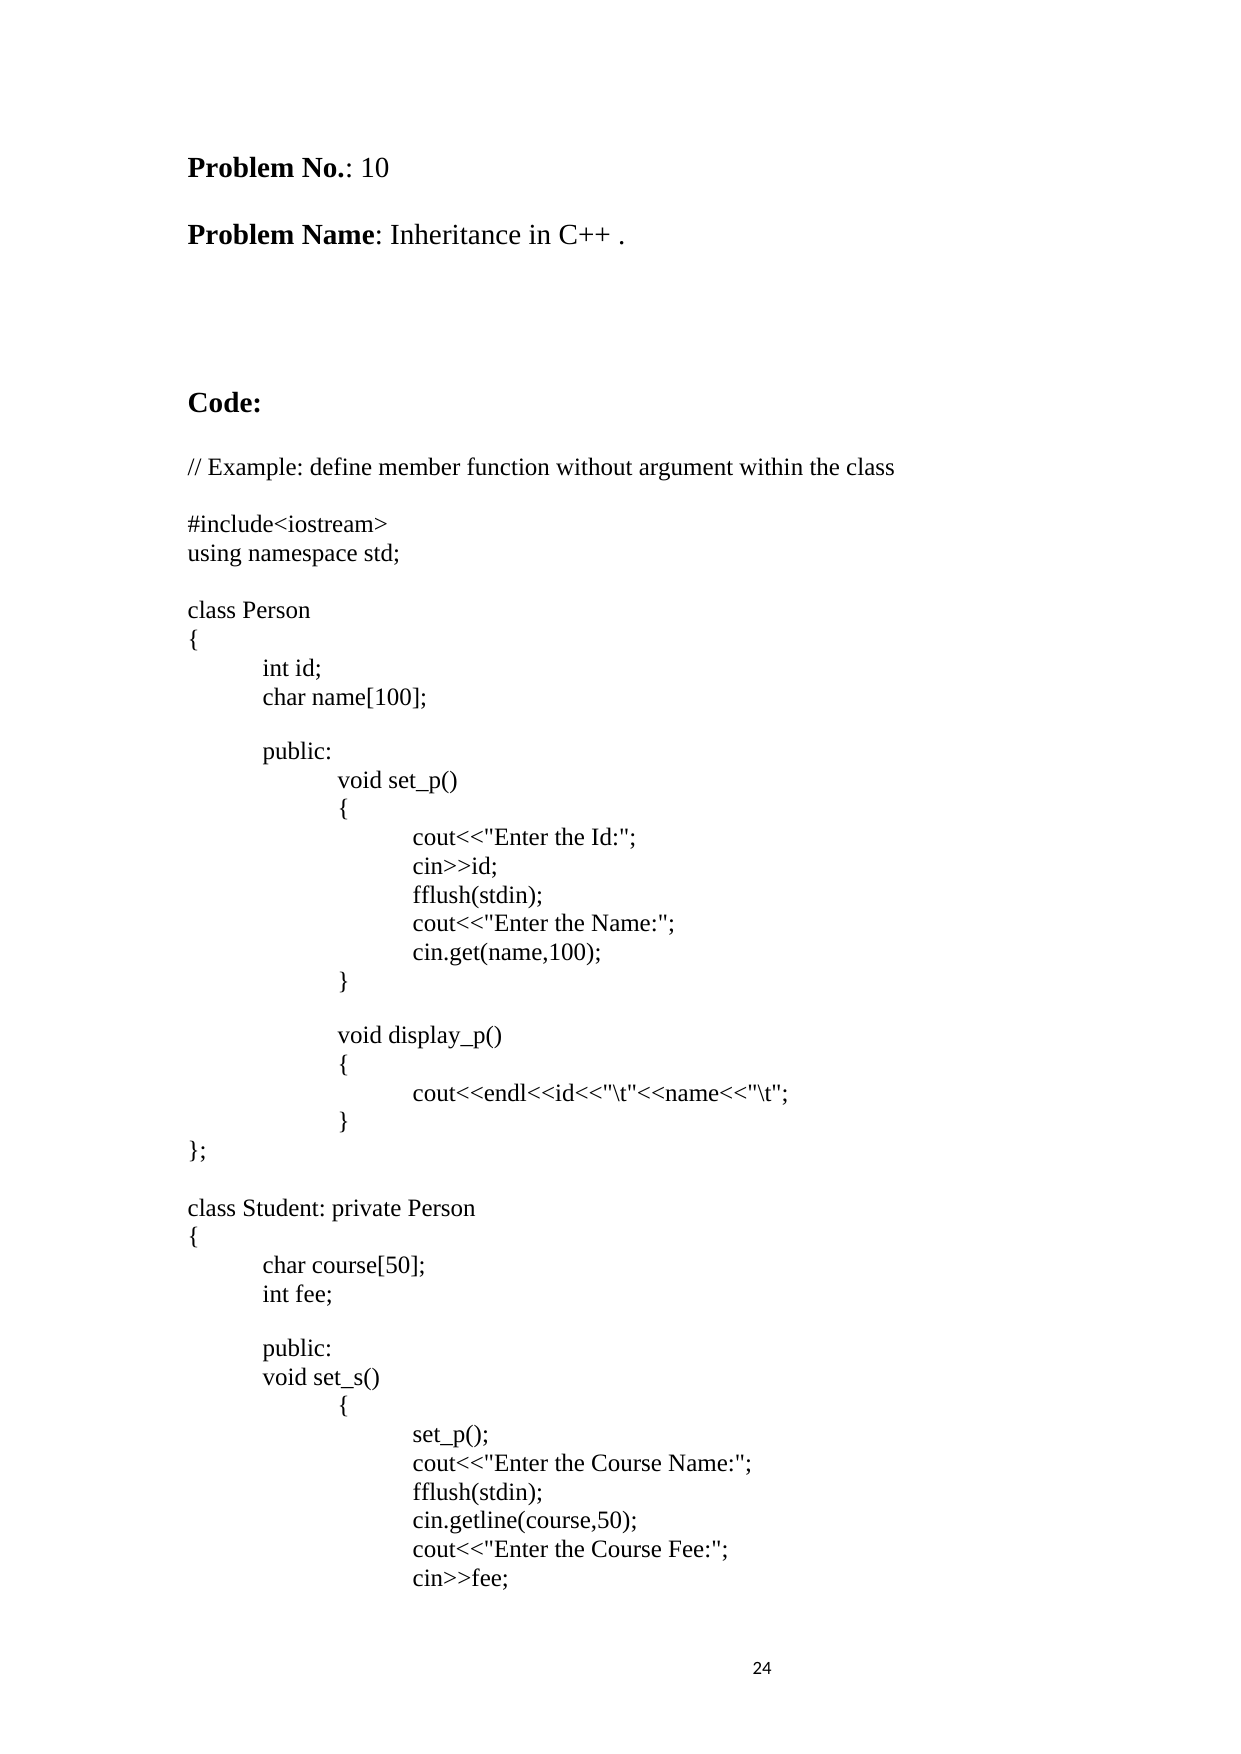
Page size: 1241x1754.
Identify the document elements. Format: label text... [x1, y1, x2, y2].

text cin.getline(course,50); [187, 1506, 1053, 1534]
text Code: [187, 385, 1053, 418]
text class Person [187, 596, 1053, 624]
text { [187, 1391, 1053, 1419]
text cin>>fee; [187, 1563, 1053, 1592]
text }; [187, 1135, 1053, 1164]
text cout<<"Enter the Id:"; [187, 822, 1053, 851]
text void set_s() [187, 1362, 1053, 1391]
text cout<<"Enter the Name:"; [187, 908, 1053, 937]
text using namespace std; [187, 538, 1053, 567]
text { [187, 624, 1053, 653]
text void set_p() [187, 765, 1053, 793]
text int fee; [187, 1279, 1053, 1308]
text set_p(); [187, 1419, 1053, 1448]
text cout<<endl<<id<<"\t"<<name<<"\t"; [187, 1078, 1053, 1106]
text { [187, 1049, 1053, 1078]
text cin>>id; [187, 851, 1053, 880]
text { [187, 793, 1053, 822]
text // Example: define member function without argument within the class [187, 452, 1053, 481]
text public: [187, 736, 1053, 765]
text Problem Name: Inheritance in C++ . [187, 217, 1053, 251]
text char name[100]; [187, 682, 1053, 711]
text int id; [187, 653, 1053, 682]
text char course[50]; [187, 1250, 1053, 1279]
text #include<iostream> [187, 509, 1053, 538]
text cin.get(name,100); [187, 937, 1053, 966]
text { [187, 1221, 1053, 1250]
text fflush(stdin); [187, 880, 1053, 908]
text public: [187, 1333, 1053, 1362]
text class Student: private Person [187, 1193, 1053, 1221]
text } [187, 1106, 1053, 1135]
text cout<<"Enter the Course Name:"; [187, 1448, 1053, 1477]
text fflush(stdin); [187, 1477, 1053, 1506]
text void display_p() [187, 1020, 1053, 1049]
text } [187, 966, 1053, 995]
text cout<<"Enter the Course Fee:"; [187, 1534, 1053, 1563]
text Problem No.: 10 [187, 150, 1053, 183]
